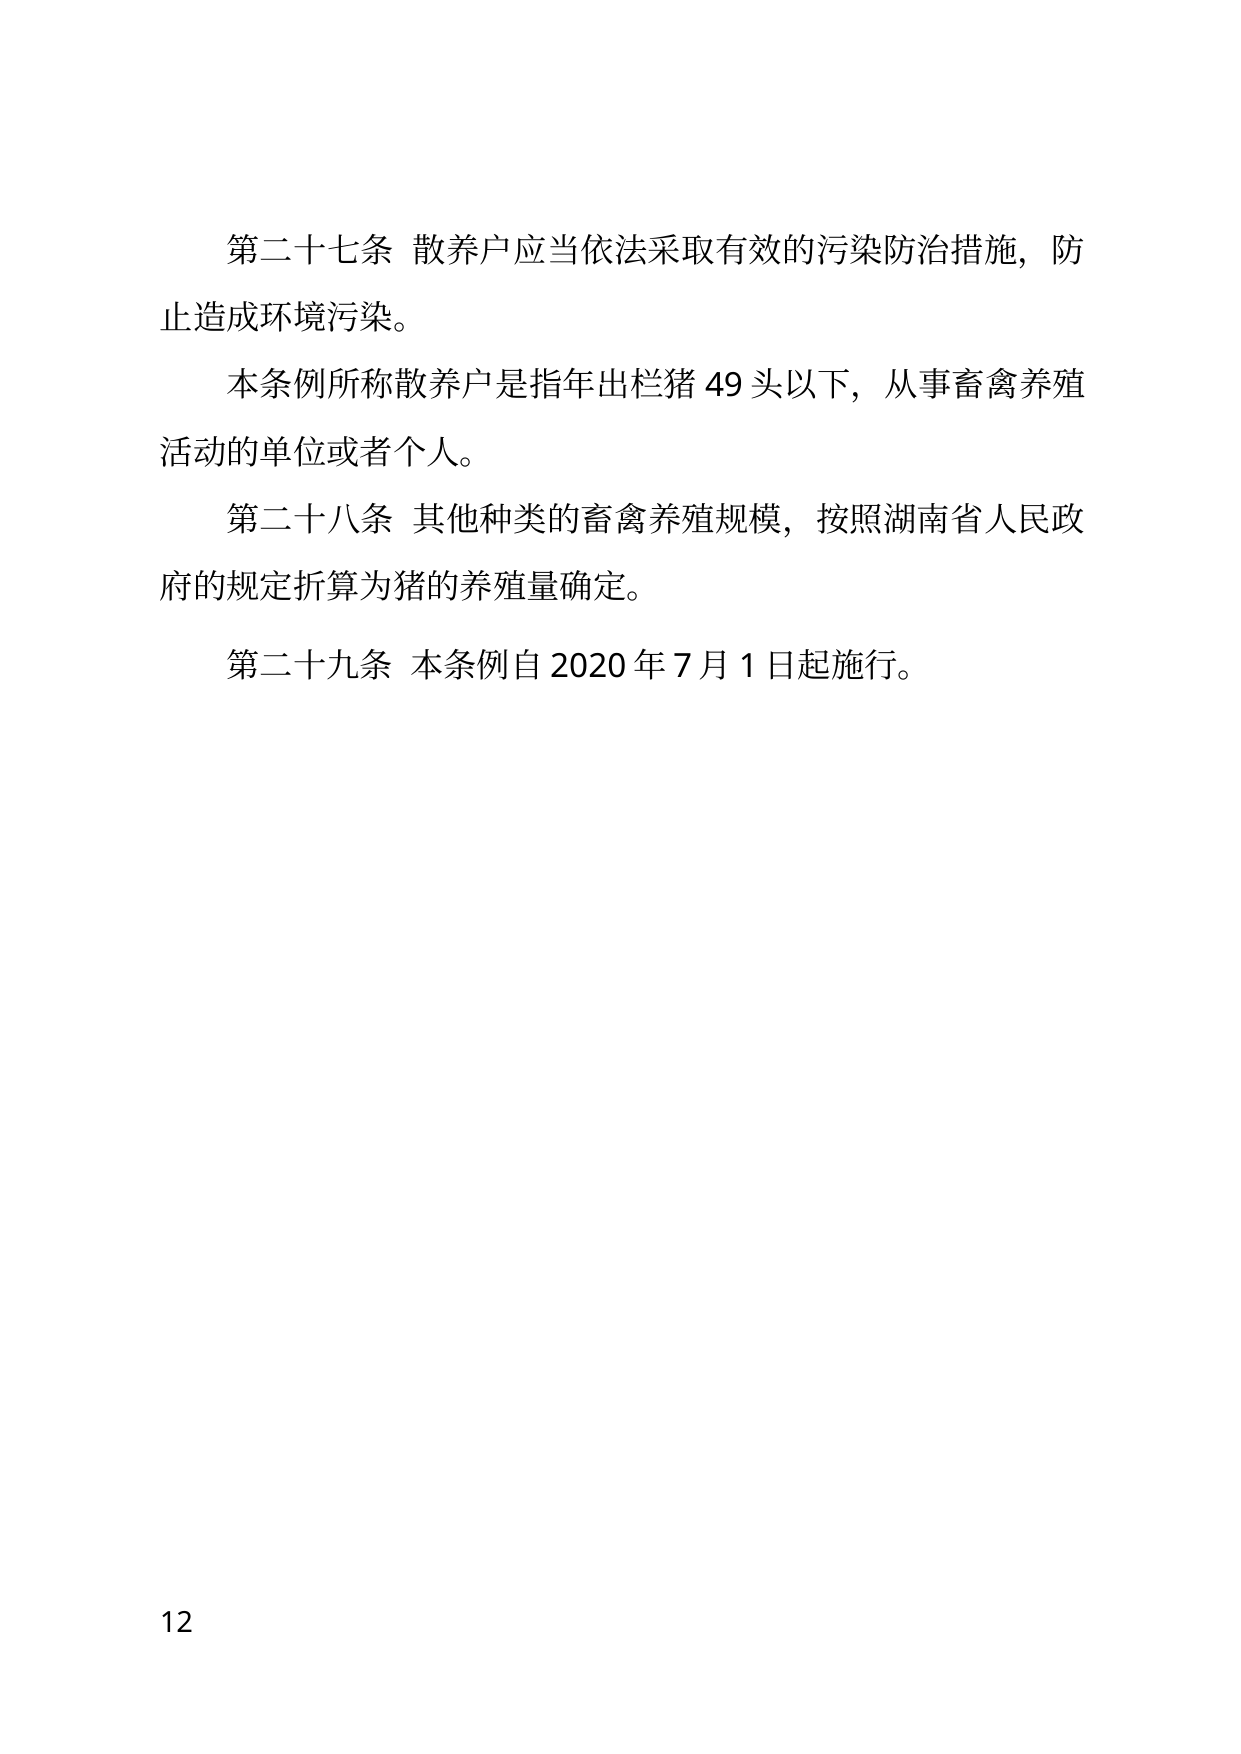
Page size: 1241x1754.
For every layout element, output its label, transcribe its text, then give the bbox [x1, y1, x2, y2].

text 第二十七条 散养户应当依法采取有效的污染防治措施，防止造成环境污染。 [159, 224, 1087, 339]
text 第二十八条 其他种类的畜禽养殖规模，按照湖南省人民政府的规定折算为猪的养殖量确定。 [159, 493, 1087, 608]
text 本条例所称散养户是指年出栏猪49头以下，从事畜禽养殖活动的单位或者个人。 [159, 358, 1087, 474]
text 第二十九条 本条例自2020年7月1日起施行。 [159, 627, 1087, 687]
